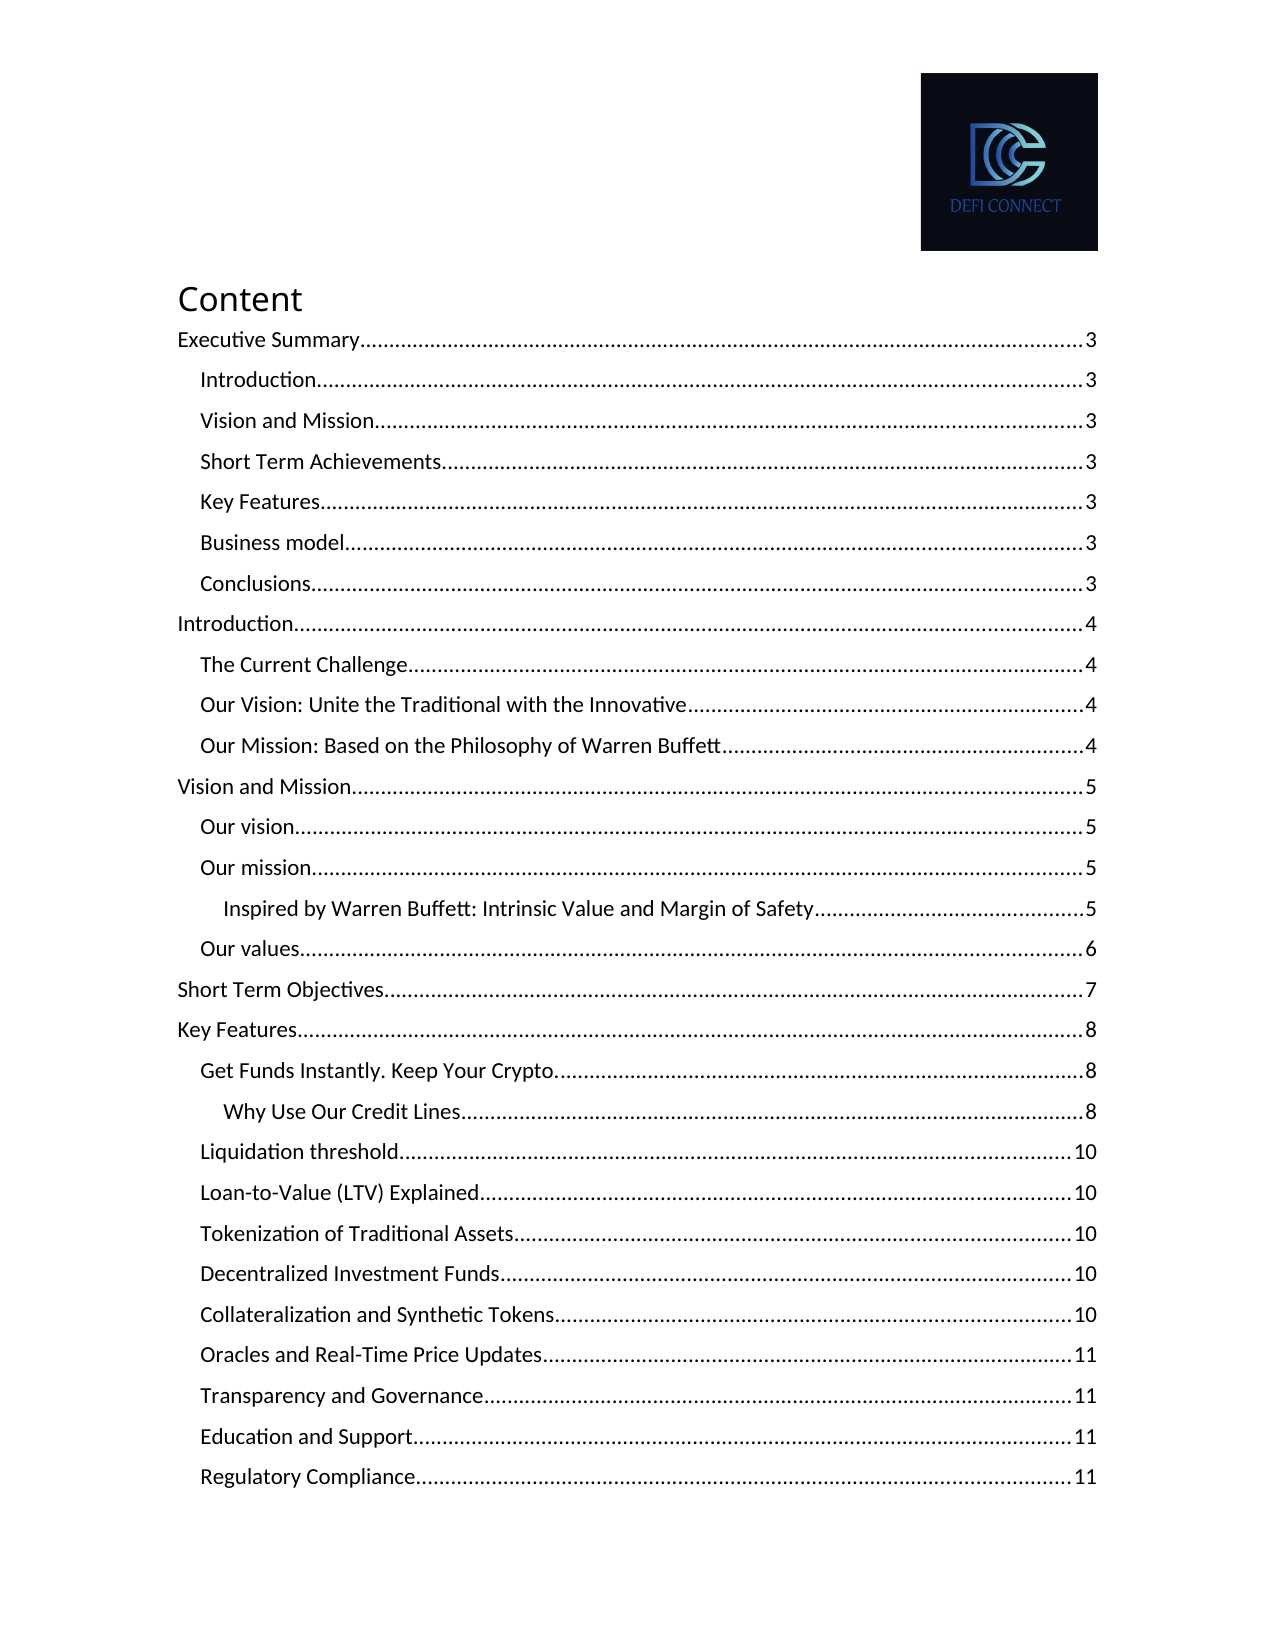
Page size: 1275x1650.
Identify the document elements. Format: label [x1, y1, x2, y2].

picture [920, 73, 1098, 251]
